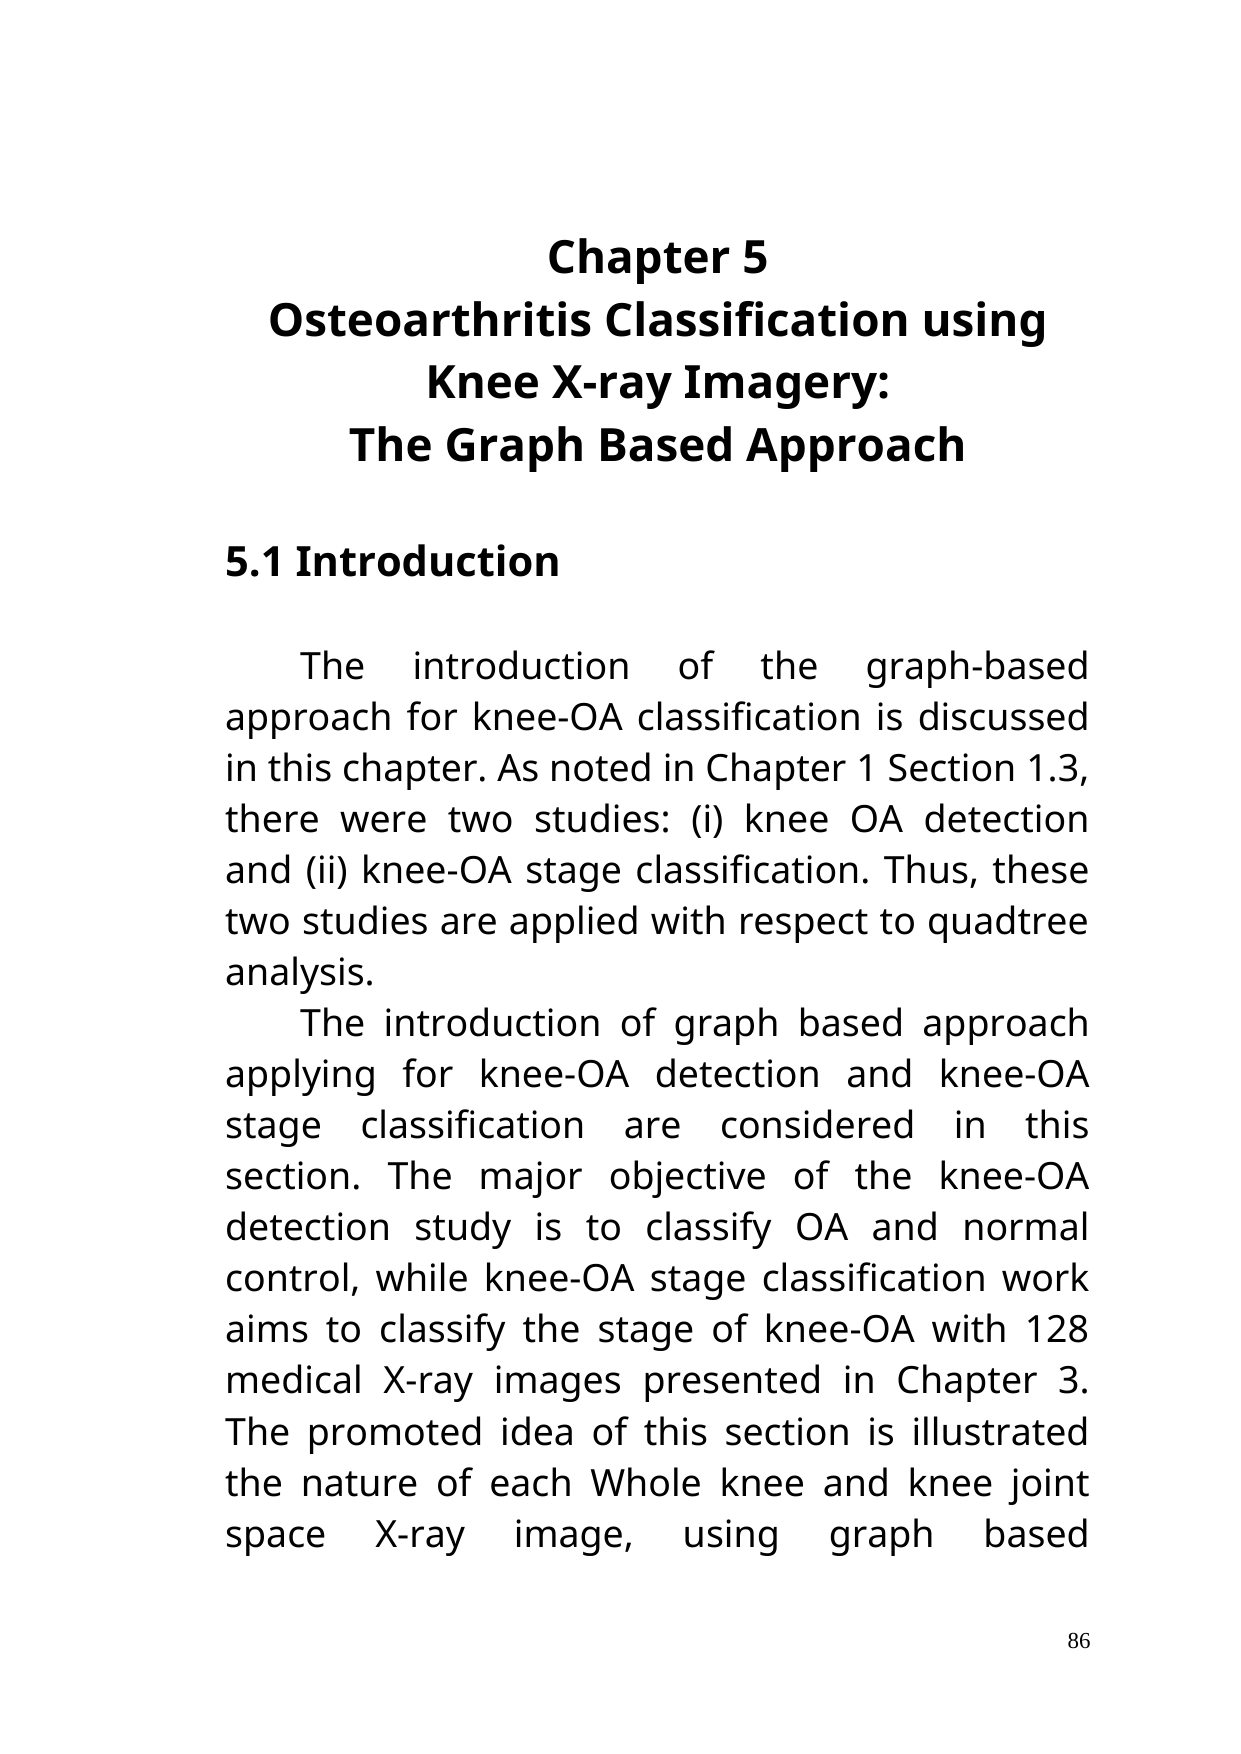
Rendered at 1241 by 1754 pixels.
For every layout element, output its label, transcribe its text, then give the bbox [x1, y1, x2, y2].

text Osteoarthritis Classification using Knee X-ray Imagery: [225, 287, 1090, 412]
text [225, 996, 1090, 1558]
text Chapter 5 [225, 225, 1090, 287]
text The introduction of the graph-based approach for knee-OA classification is discussed in this chapter. As noted in Chapter 1 Section 1.3, there were two studies: (i) knee OA detection and (ii) knee-OA stage classification. Thus, these two studies are applied with respect to quadtree analysis. [225, 639, 1090, 996]
text The Graph Based Approach [225, 412, 1090, 474]
text 5.1 Introduction [225, 531, 1090, 588]
